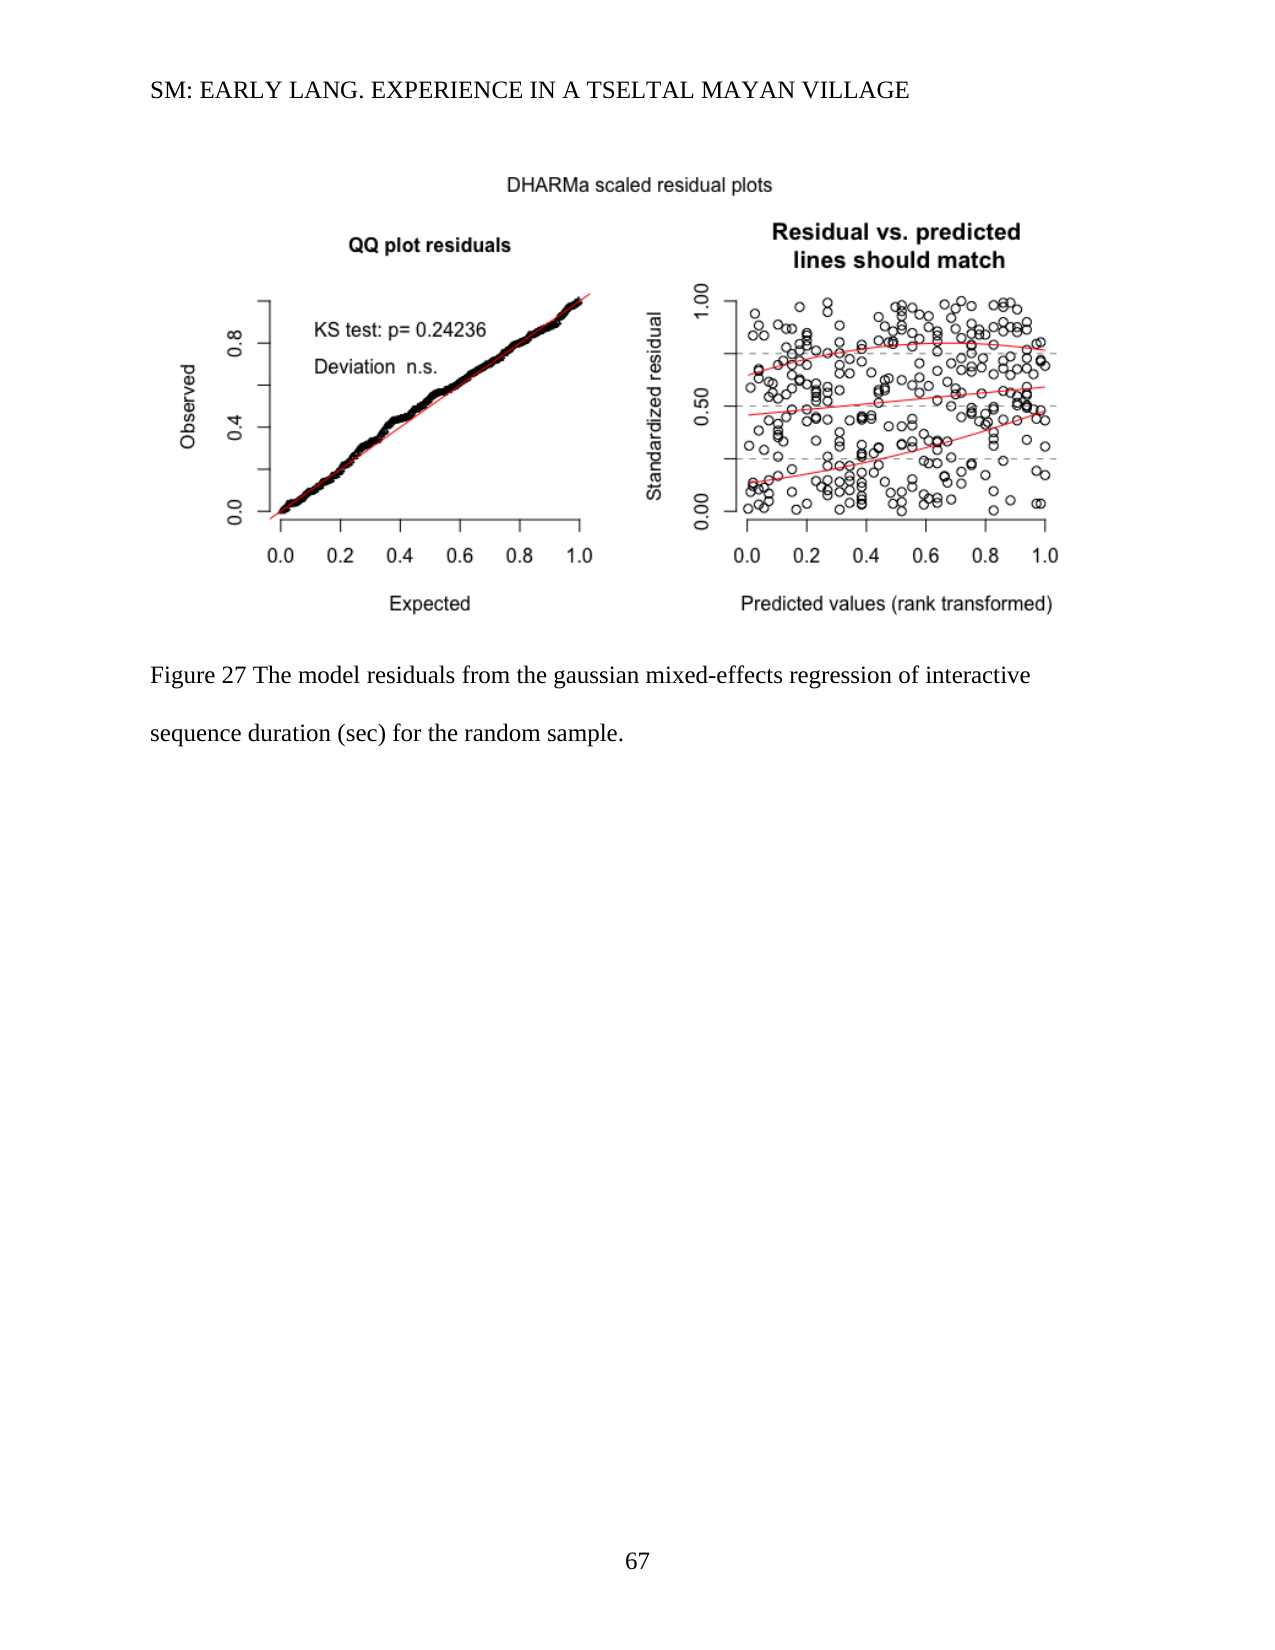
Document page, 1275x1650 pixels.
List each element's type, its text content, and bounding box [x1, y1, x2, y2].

picture [150, 150, 1130, 640]
text Figure 27 The model residuals from the gaussian mixed-effects regression of interactive sequence duration (sec) for the random sample. [150, 660, 1125, 747]
